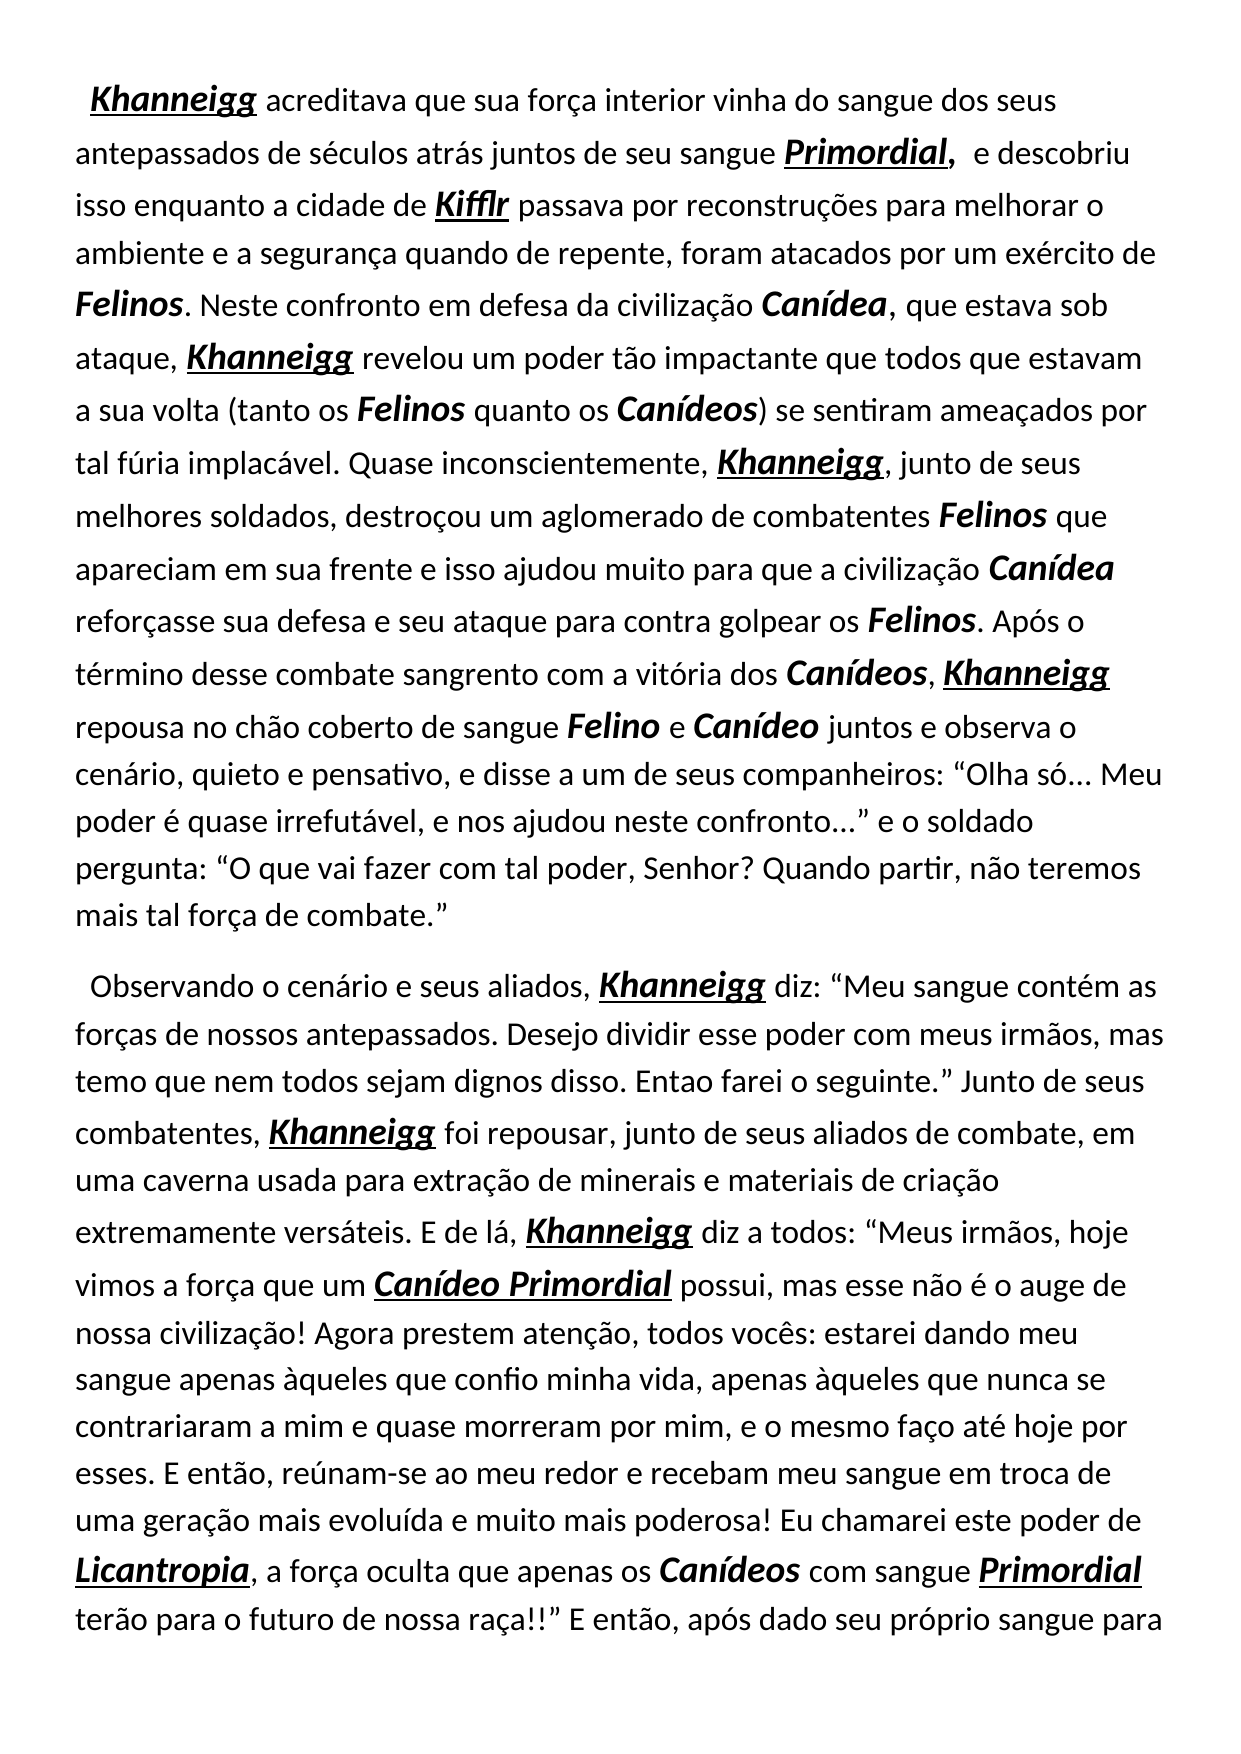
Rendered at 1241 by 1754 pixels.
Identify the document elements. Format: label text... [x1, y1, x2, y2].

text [75, 961, 1165, 1639]
text Khanneigg acreditava que sua força interior vinha do sangue dos seus antepassados de séculos atrás juntos de seu sangue Primordial, e descobriu isso enquanto a cidade de Kifflr passava por reconstruções para melhorar o ambiente e a segurança quando de repente, foram atacados por um exército de Felinos. Neste confronto em defesa da civilização Canídea, que estava sob ataque, Khanneigg revelou um poder tão impactante que todos que estavam a sua volta (tanto os Felinos quanto os Canídeos) se sentiram ameaçados por tal fúria implacável. Quase inconscientemente, Khanneigg, junto de seus melhores soldados, destroçou um aglomerado de combatentes Felinos que apareciam em sua frente e isso ajudou muito para que a civilização Canídea reforçasse sua defesa e seu ataque para contra golpear os Felinos. Após o término desse combate sangrento com a vitória dos Canídeos, Khanneigg repousa no chão coberto de sangue Felino e Canídeo juntos e observa o cenário, quieto e pensativo, e disse a um de seus companheiros: “Olha só... Meu poder é quase irrefutável, e nos ajudou neste confronto...” e o soldado pergunta: “O que vai fazer com tal poder, Senhor? Quando partir, não teremos mais tal força de combate.” [75, 75, 1165, 934]
